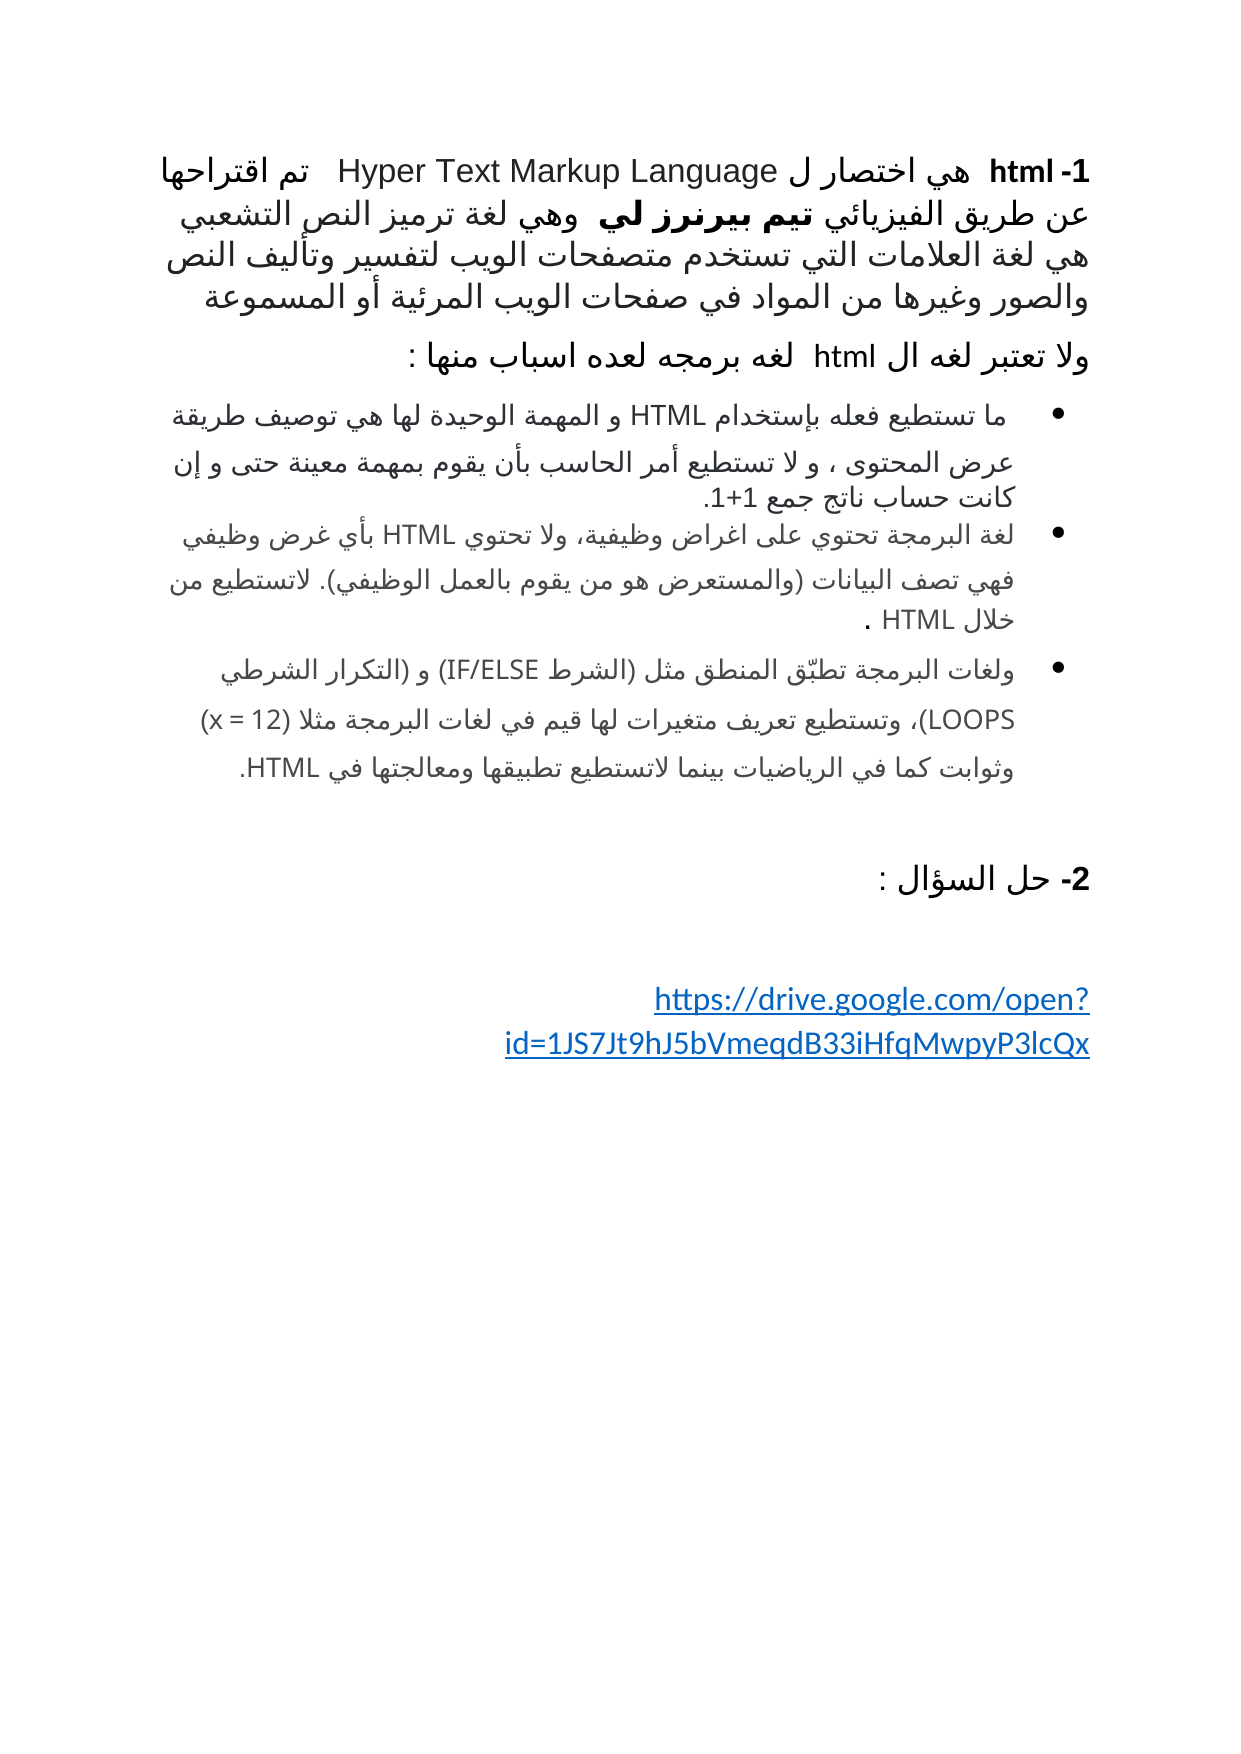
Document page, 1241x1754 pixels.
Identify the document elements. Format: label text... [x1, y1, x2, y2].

text https://drive.google.com/open?id=1JS7Jt9hJ5bVmeqdB33iHfqMwpyP3lcQx [150, 978, 1090, 1063]
list لغة البرمجة تحتوي على اغراض وظيفية، ولا تحتوي HTML بأي غرض وظيفي فهي تصف البيانات (والمستعرض هو من يقوم بالعمل الوظيفي). لاتستطيع من خلال HTML . [150, 516, 1053, 647]
text ولا تعتبر لغه ال html لغه برمجه لعده اسباب منها : [150, 335, 1090, 376]
list ما تستطيع فعله بإستخدام HTML و المهمة الوحيدة لها هي توصيف طريقة عرض المحتوى ، و لا تستطيع أمر الحاسب بأن يقوم بمهمة معينة حتى و إن كانت حساب ناتج جمع 1+1. [150, 395, 1053, 513]
list ولغات البرمجة تطبّق المنطق مثل (الشرط IF/ELSE) و (التكرار الشرطي LOOPS)، وتستطيع تعريف متغيرات لها قيم في لغات البرمجة مثلا (x = 12) وثوابت كما في الرياضيات بينما لاتستطيع تطبيقها ومعالجتها في HTML. [150, 650, 1053, 795]
text 1- html هي اختصار ل Hyper Text Markup Language تم اقتراحها عن طريق الفيزيائي تيم بيرنرز لي وهي لغة ترميز النص التشعبي هي لغة العلامات التي تستخدم متصفحات الويب لتفسير وتأليف النص والصور وغيرها من المواد في صفحات الويب المرئية أو المسموعة [150, 150, 1090, 315]
text 2- حل السؤال : [150, 859, 1090, 898]
